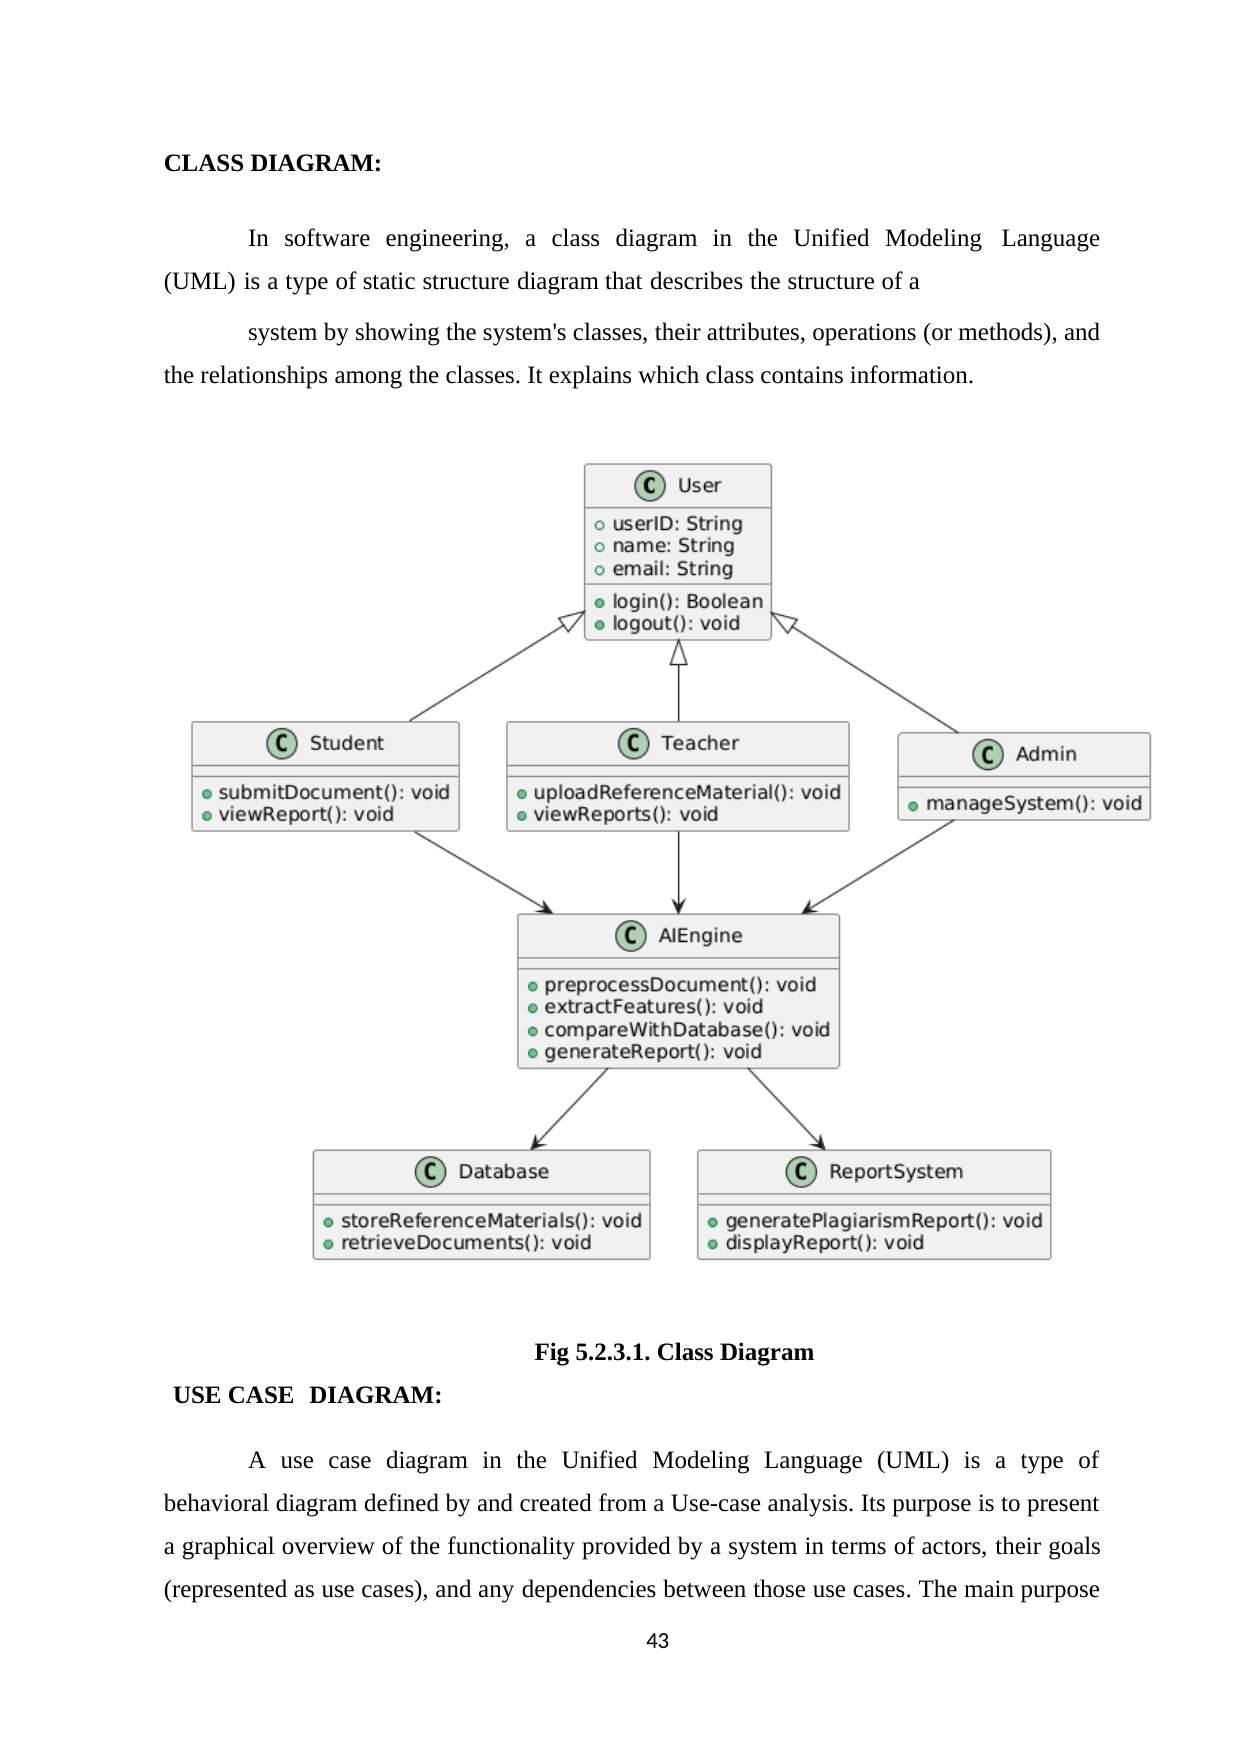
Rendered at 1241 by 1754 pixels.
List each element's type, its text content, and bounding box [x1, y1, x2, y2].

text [163, 1445, 1101, 1603]
picture [182, 454, 1158, 1267]
text system by showing the system's classes, their attributes, operations (or methods), and the relationships among the classes. It explains which class contains information. [163, 317, 1101, 388]
text Fig 5.2.3.1. Class Diagram [163, 1337, 1101, 1366]
text USE CASE DIAGRAM: [163, 1380, 1101, 1409]
text In software engineering, a class diagram in the Unified Modeling Language (UML) is a type of static structure diagram that describes the structure of a [163, 223, 1101, 294]
subtitle CLASS DIAGRAM: [163, 148, 1101, 177]
